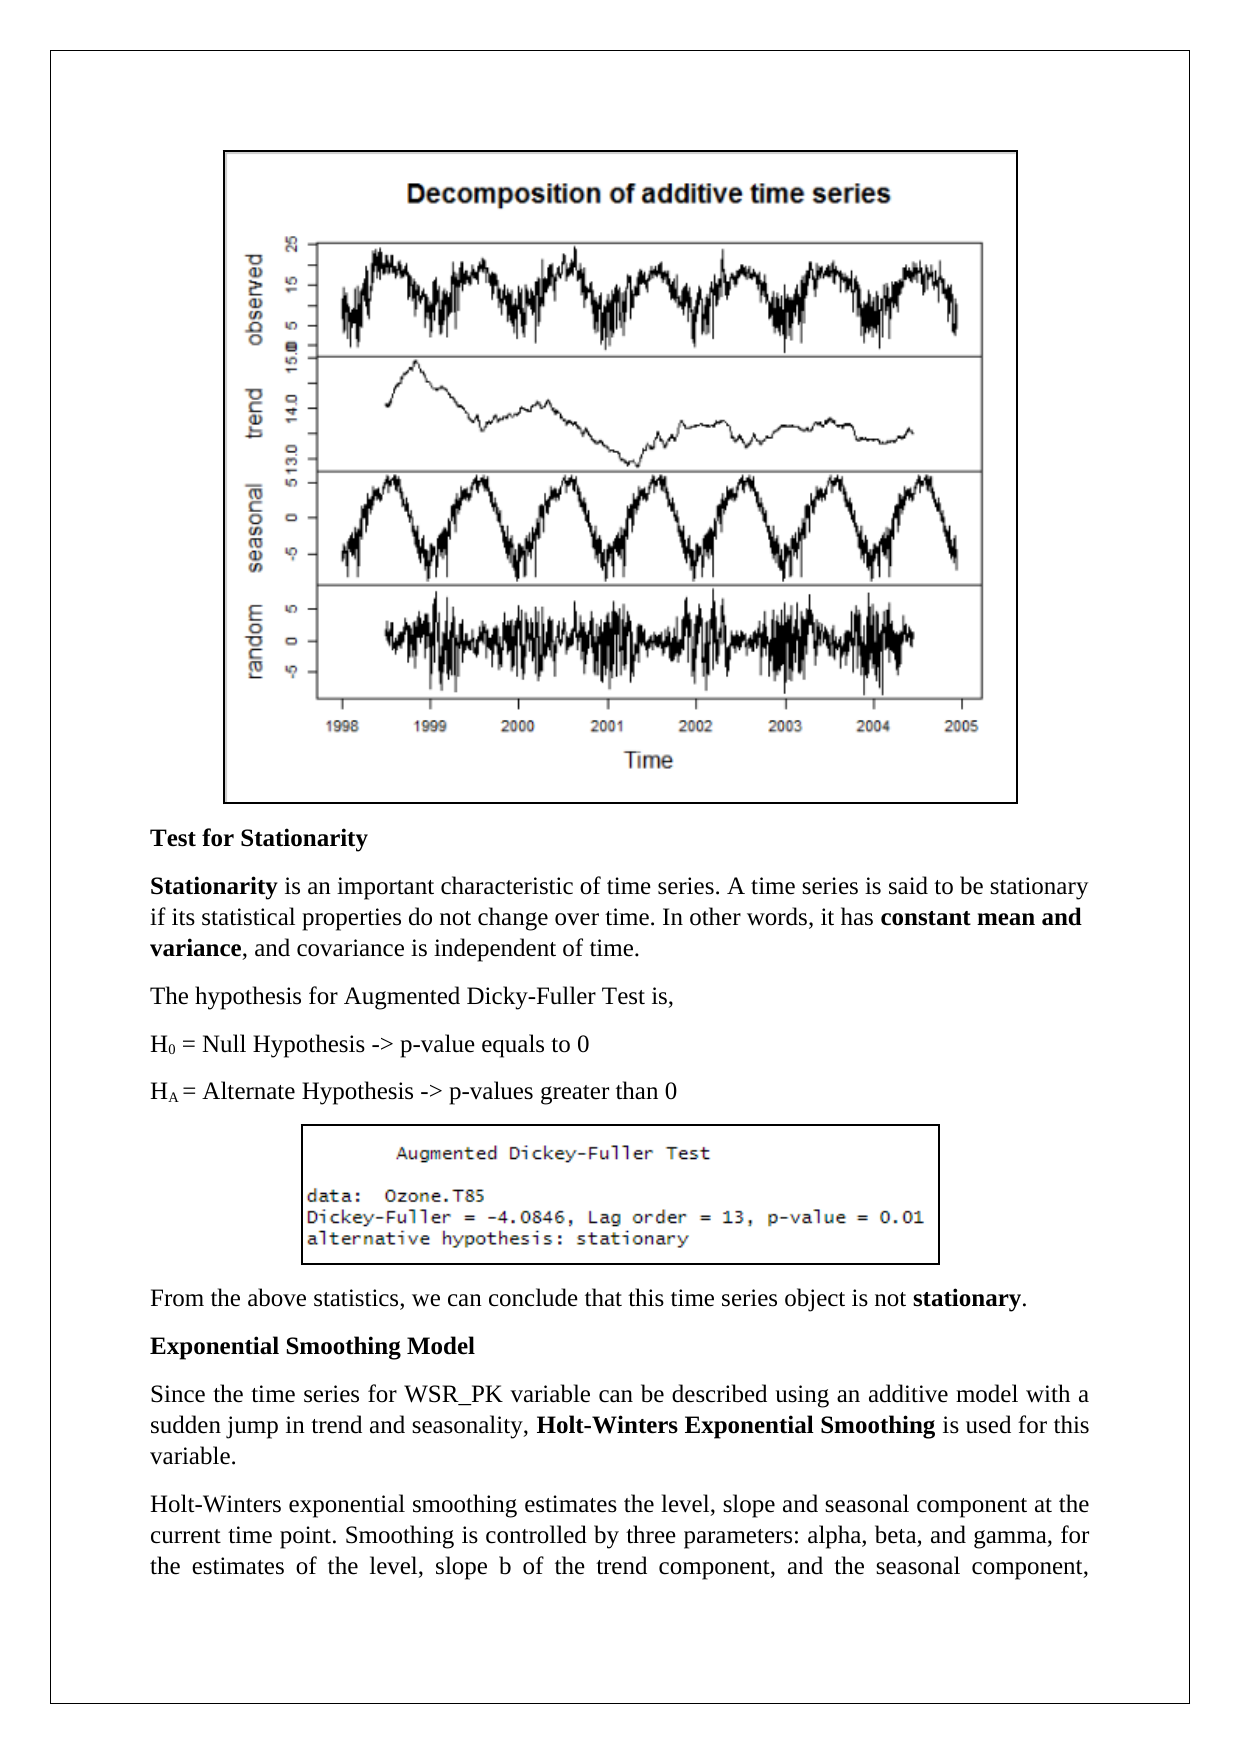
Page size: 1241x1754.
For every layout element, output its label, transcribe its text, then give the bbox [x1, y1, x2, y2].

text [150, 1489, 1090, 1579]
text The hypothesis for Augmented Dicky-Fuller Test is, [150, 981, 1090, 1010]
text Exponential Smoothing Model [150, 1331, 1090, 1360]
text HA = Alternate Hypothesis -> p-values greater than 0 [150, 1076, 1090, 1105]
picture [225, 152, 1016, 802]
text Test for Stationarity [150, 823, 1090, 852]
text H0 = Null Hypothesis -> p-value equals to 0 [150, 1029, 1090, 1057]
text Stationarity is an important characteristic of time series. A time series is said to be stationary if its statistical properties do not change over time. In other words, it has constant mean and variance, and covariance is independent of time. [150, 871, 1090, 962]
text Since the time series for WSR_PK variable can be described using an additive model with a sudden jump in trend and seasonality, Holt-Winters Exponential Smoothing is used for this variable. [150, 1379, 1090, 1470]
text From the above statistics, we can conclude that this time series object is not stationary. [150, 1283, 1090, 1312]
picture [303, 1126, 938, 1263]
